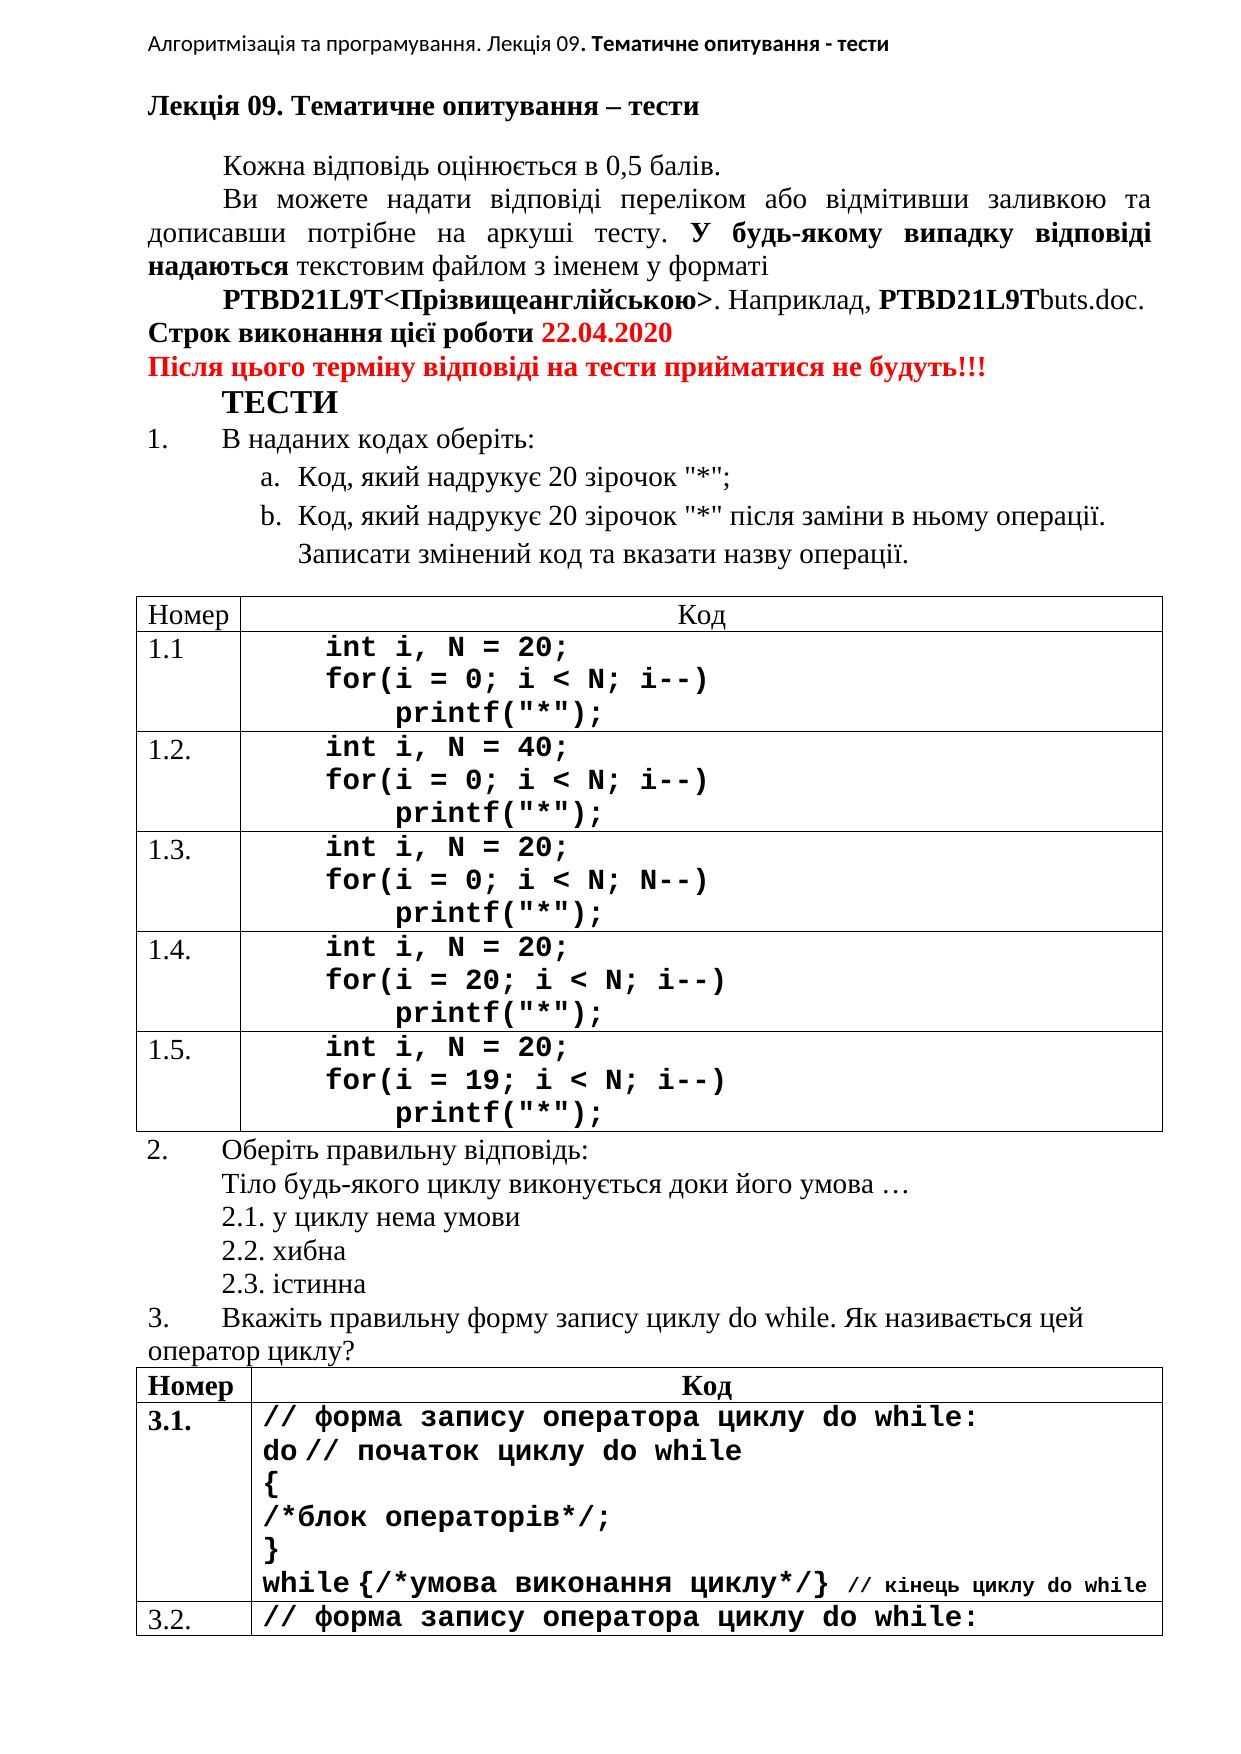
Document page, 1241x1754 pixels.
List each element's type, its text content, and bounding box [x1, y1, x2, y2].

text Ви можете надати відповіді переліком або відмітивши заливкою та дописавши потрібне на аркуші тесту. У будь-якому випадку відповіді надаються текстовим файлом з іменем у форматі [148, 181, 1152, 282]
table_cell int i, N = 20; for(i = 0; i < N; N--) printf("*"); [241, 832, 1162, 931]
text ТЕСТИ [148, 383, 1152, 421]
text Після цього терміну відповіді на тести прийматися не будуть!!! [148, 349, 1152, 383]
text 2.2. хибна [221, 1233, 1152, 1266]
table_cell int i, N = 20; for(i = 20; i < N; i--) printf("*"); [241, 932, 1162, 1031]
table_cell 1.1 [137, 632, 240, 731]
table_cell 1.2. [137, 732, 240, 831]
text Строк виконання цієї роботи 22.04.2020 [148, 316, 1152, 349]
table_cell 1.5. [137, 1032, 240, 1131]
text 2.3. істинна [221, 1266, 1152, 1300]
table_header Номер [137, 597, 240, 631]
table_cell int i, N = 40; for(i = 0; i < N; i--) printf("*"); [241, 732, 1162, 831]
table_cell 1.4. [137, 932, 240, 1031]
table_cell 3.2. [137, 1602, 251, 1635]
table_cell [252, 1602, 1162, 1635]
list Вкажіть правильну форму запису циклу do while. Як називається цей оператор циклу? [148, 1300, 1152, 1367]
table_cell int i, N = 20; for(i = 19; i < N; i--) printf("*"); [241, 1032, 1162, 1131]
text PTBD21L9T<Прізвищеанглійською>. Наприклад, PTBD21L9Tbuts.doc. [148, 282, 1152, 316]
text 2.1. у циклу нема умови [221, 1199, 1152, 1233]
table_header Код [241, 597, 1162, 631]
table_cell int i, N = 20; for(i = 0; i < N; i--) printf("*"); [241, 632, 1162, 731]
table_header Номер [137, 1368, 251, 1402]
table_cell 3.1. [137, 1403, 251, 1601]
list Код, який надрукує 20 зірочок "*"; [260, 459, 1152, 493]
text Тіло будь-якого циклу виконується доки його умова … [221, 1166, 1152, 1199]
list Код, який надрукує 20 зірочок "*" після заміни в ньому операції. Записати змінений код та вказати назву операції. [260, 498, 1152, 570]
text Лекція 09. Тематичне опитування – тести [148, 88, 1152, 122]
text Кожна відповідь оцінюється в 0,5 балів. [148, 148, 1152, 181]
table_header Код [252, 1368, 1162, 1402]
list В наданих кодах оберіть: [146, 421, 1152, 454]
table_cell // форма запису оператора циклу do while: do // початок циклу do while { /*блок операторів*/; } while {/*умова виконання циклу*/} // кінець циклу do while [252, 1403, 1162, 1601]
list Оберіть правильну відповідь: [146, 1132, 1152, 1166]
table_cell 1.3. [137, 832, 240, 931]
